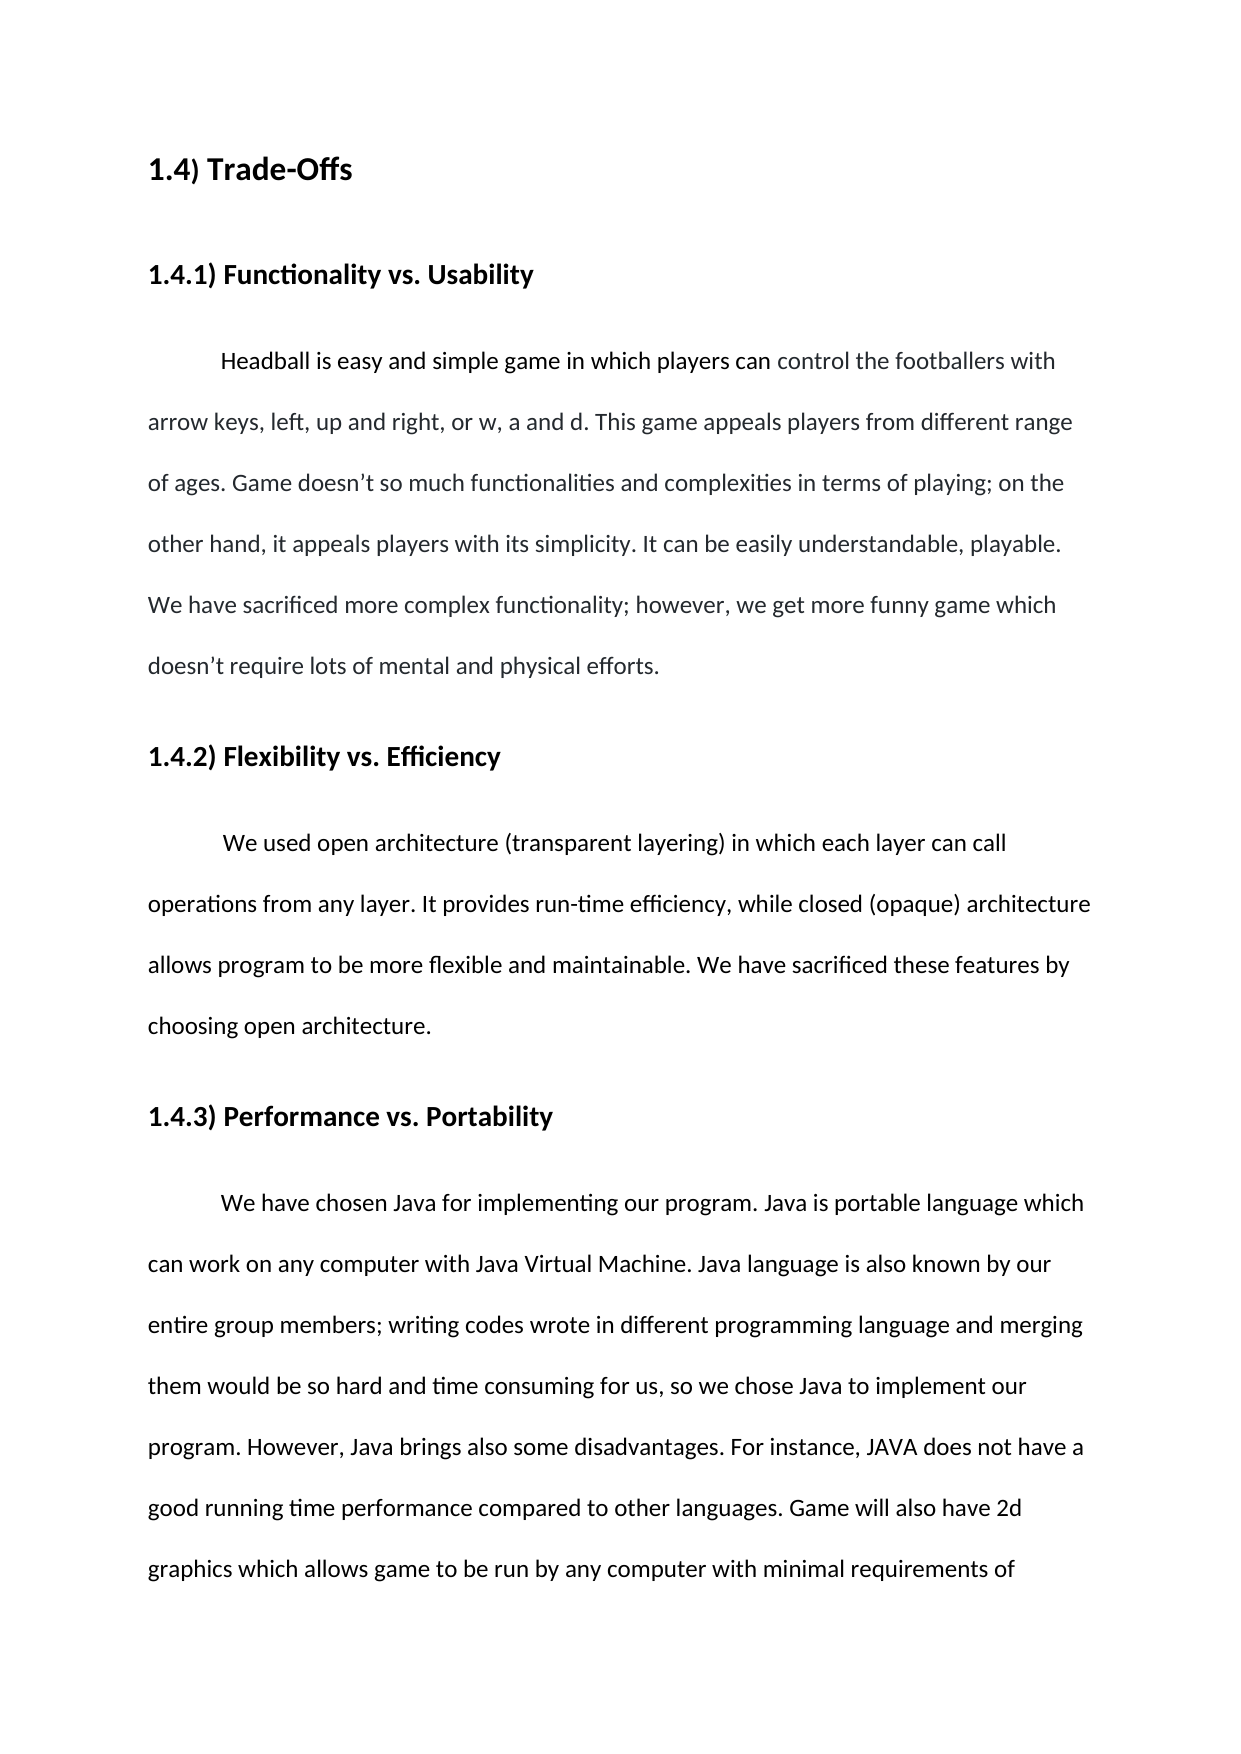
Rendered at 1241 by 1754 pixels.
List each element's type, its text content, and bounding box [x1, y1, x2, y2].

subtitle 1.4.3) Performance vs. Portability [148, 1098, 1093, 1134]
subtitle 1.4.2) Flexibility vs. Efficiency [148, 738, 1093, 774]
list Headball is easy and simple game in which players can control the footballers with arrow keys, left, up and right, or w, a and d. This game appeals players from different range of ages. Game doesn’t so much functionalities and complexities in terms of playing; on the other hand, it appeals players with its simplicity. It can be easily understandable, playable. We have sacrificed more complex functionality; however, we get more funny game which doesn’t require lots of mental and physical efforts. [148, 345, 1093, 681]
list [148, 1187, 1093, 1583]
subtitle 1.4) Trade-Offs [148, 148, 1093, 188]
list We used open architecture (transparent layering) in which each layer can call operations from any layer. It provides run-time efficiency, while closed (opaque) architecture allows program to be more flexible and maintainable. We have sacrificed these features by choosing open architecture. [148, 827, 1093, 1040]
subtitle 1.4.1) Functionality vs. Usability [148, 256, 1093, 292]
